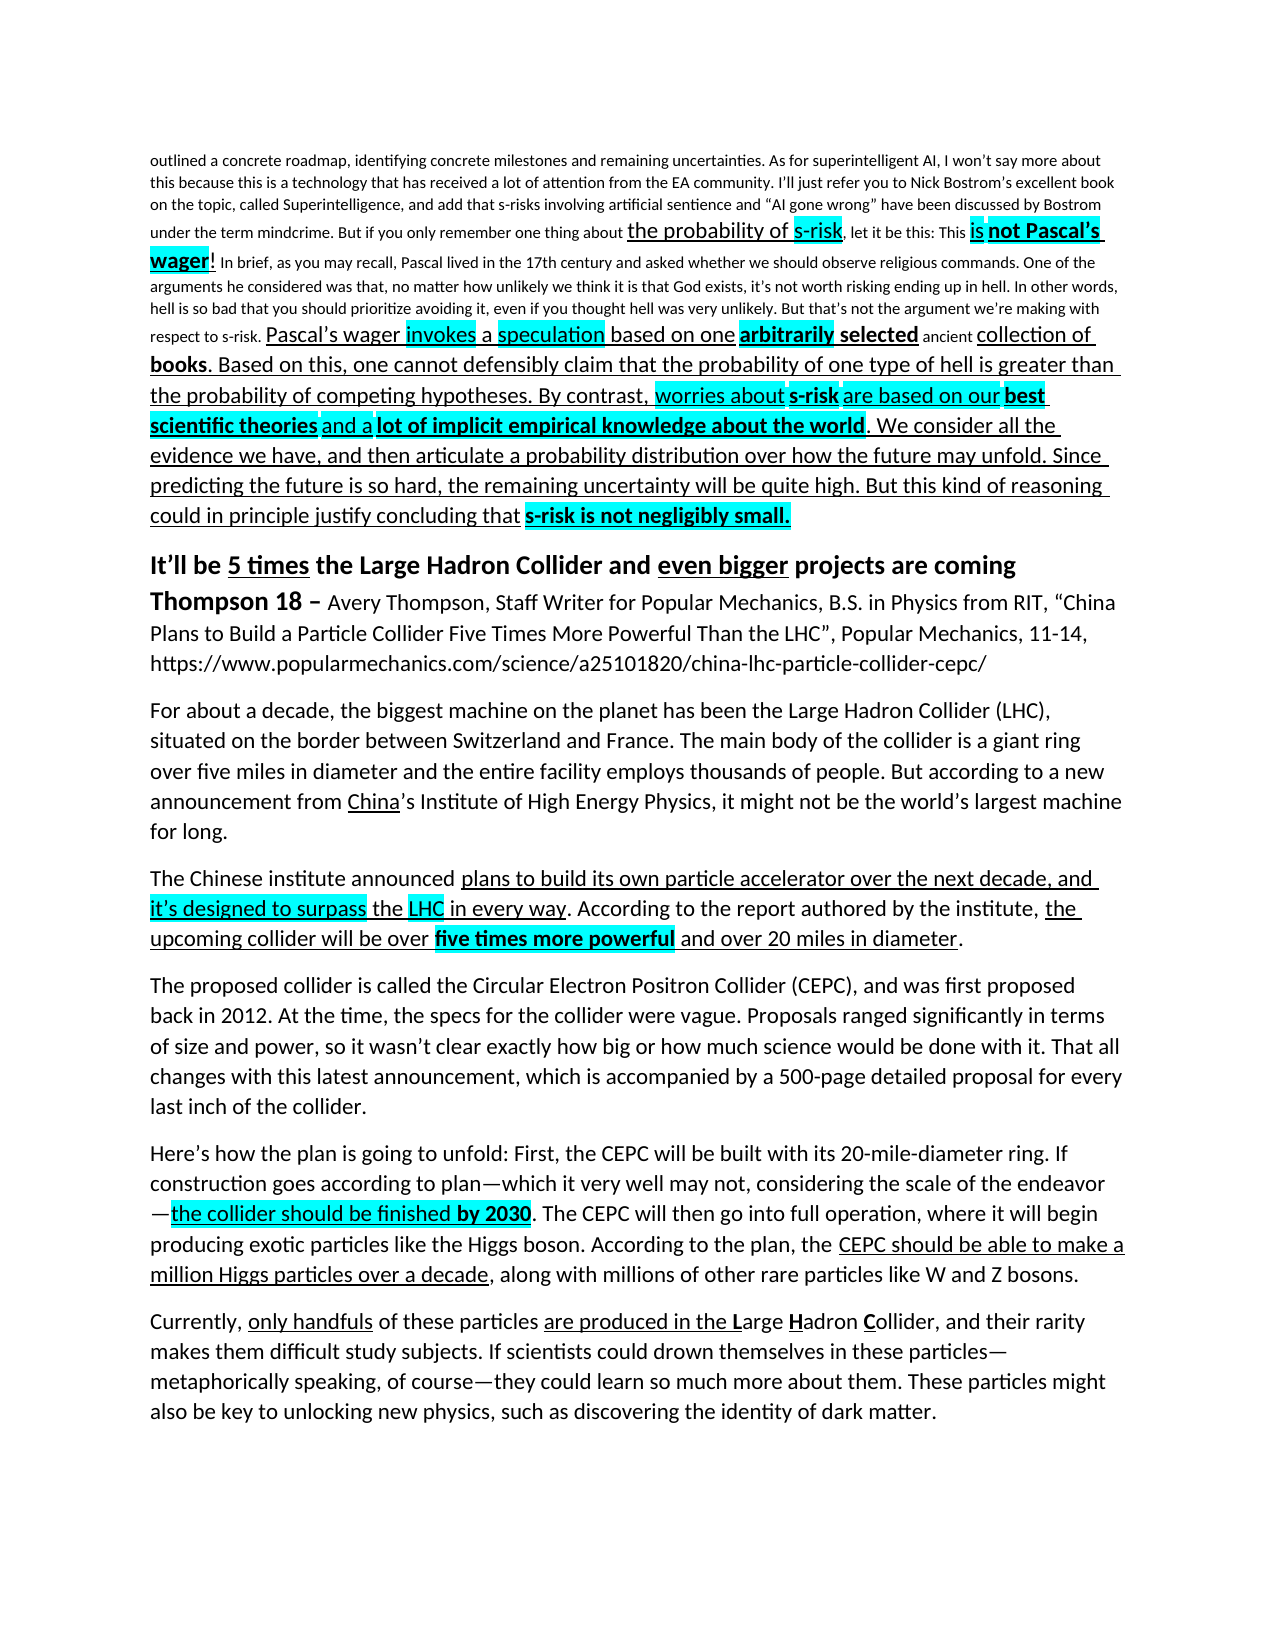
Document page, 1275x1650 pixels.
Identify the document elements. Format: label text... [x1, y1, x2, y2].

text For about a decade, the biggest machine on the planet has been the Large Hadron Collider (LHC), situated on the border between Switzerland and France. The main body of the collider is a giant ring over five miles in diameter and the entire facility employs thousands of people. But according to a new announcement from China’s Institute of High Energy Physics, it might not be the world’s largest machine for long. [150, 696, 1125, 845]
text Currently, only handfuls of these particles are produced in the Large Hadron Collider, and their rarity makes them difficult study subjects. If scientists could drown themselves in these particles—metaphorically speaking, of course—they could learn so much more about them. These particles might also be key to unlocking new physics, such as discovering the identity of dark matter. [150, 1307, 1125, 1426]
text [150, 150, 1125, 530]
subtitle It’ll be 5 times the Large Hadron Collider and even bigger projects are coming [150, 548, 1125, 582]
text The Chinese institute announced plans to build its own particle accelerator over the next decade, and it’s designed to surpass the LHC in every way. According to the report authored by the institute, the upcoming collider will be over five times more powerful and over 20 miles in diameter. [150, 864, 1125, 953]
text Here’s how the plan is going to unfold: First, the CEPC will be built with its 20-mile-diameter ring. If construction goes according to plan—which it very well may not, considering the scale of the endeavor—the collider should be finished by 2030. The CEPC will then go into full operation, where it will begin producing exotic particles like the Higgs boson. According to the plan, the CEPC should be able to make a million Higgs particles over a decade, along with millions of other rare particles like W and Z bosons. [150, 1139, 1125, 1288]
text The proposed collider is called the Circular Electron Positron Collider (CEPC), and was first proposed back in 2012. At the time, the specs for the collider were vague. Proposals ranged significantly in terms of size and power, so it wasn’t clear exactly how big or how much science would be done with it. That all changes with this latest announcement, which is accompanied by a 500-page detailed proposal for every last inch of the collider. [150, 971, 1125, 1120]
text Thompson 18 – Avery Thompson, Staff Writer for Popular Mechanics, B.S. in Physics from RIT, “China Plans to Build a Particle Collider Five Times More Powerful Than the LHC”, Popular Mechanics, 11-14, https://www.popularmechanics.com/science/a25101820/china-lhc-particle-collider-cepc/ [150, 584, 1125, 678]
